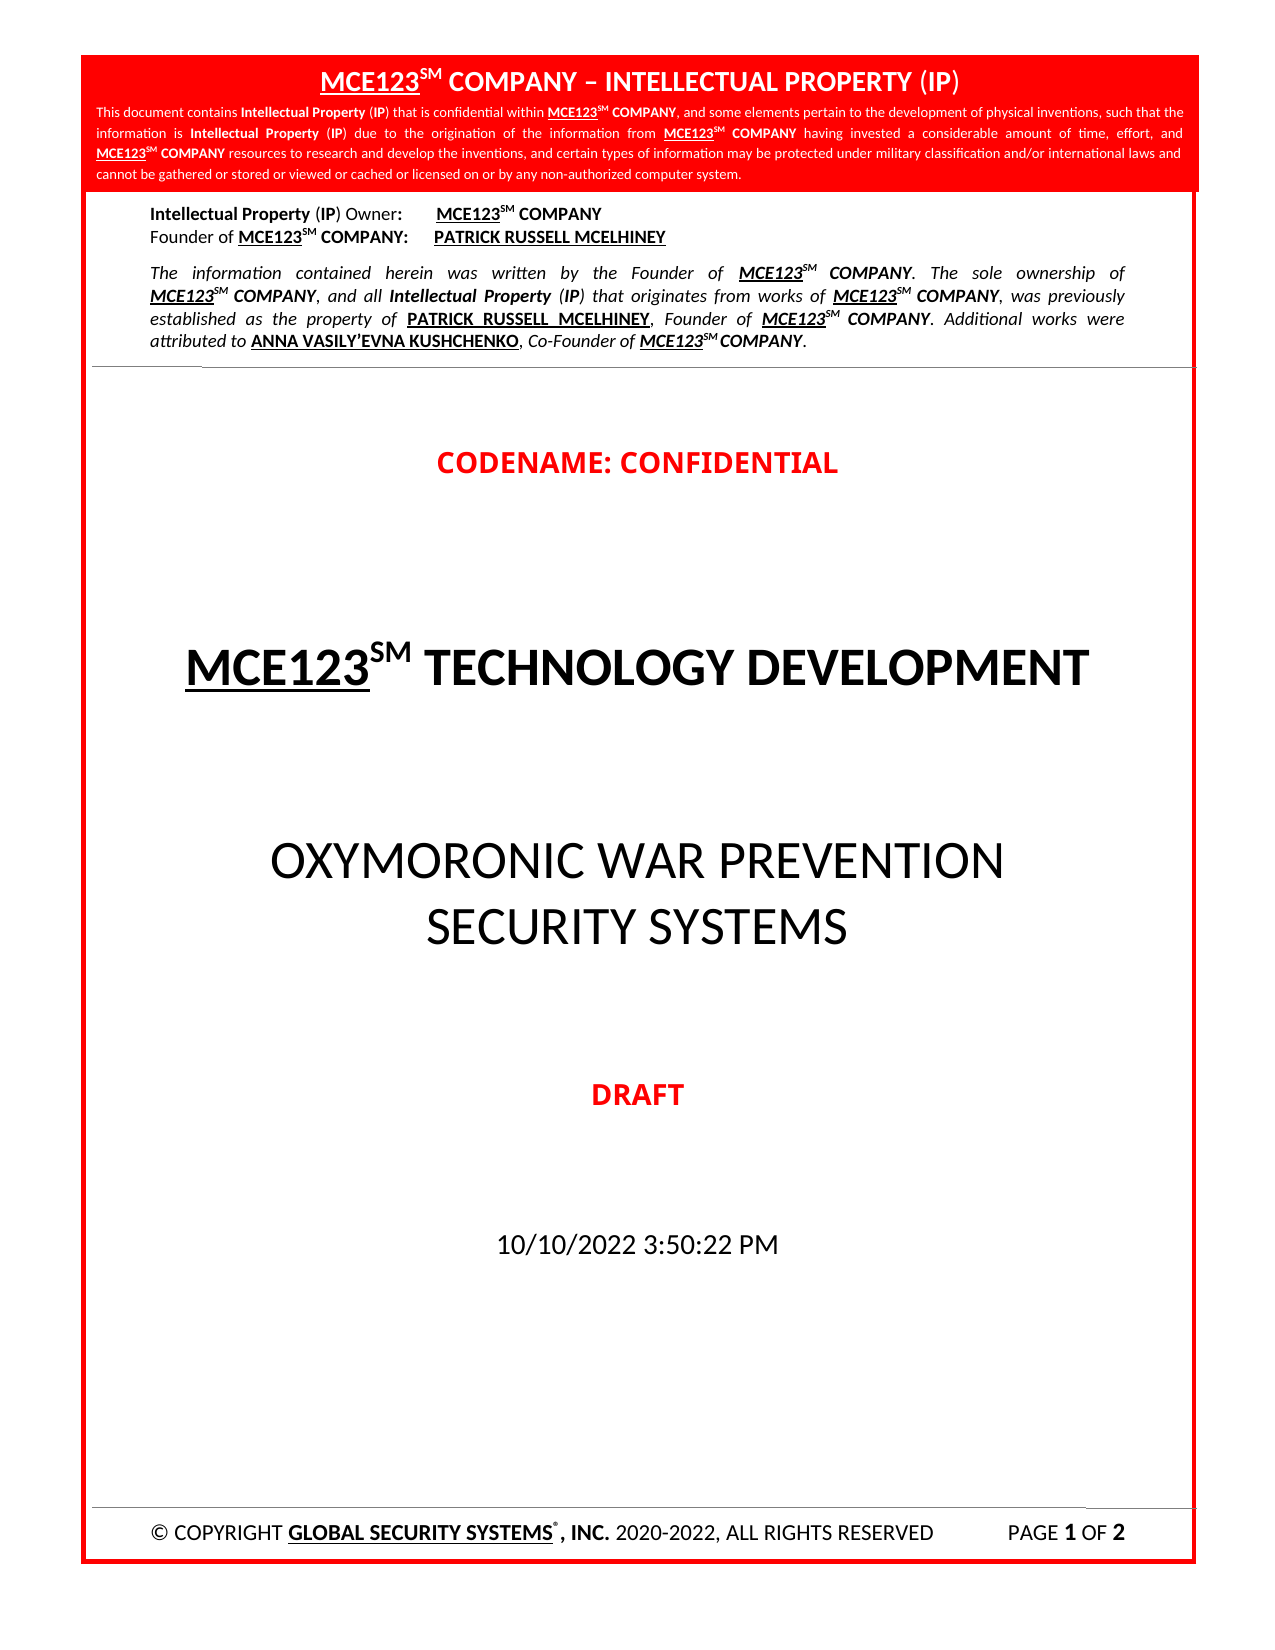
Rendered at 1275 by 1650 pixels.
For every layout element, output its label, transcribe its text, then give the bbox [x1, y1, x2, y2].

text 10/10/2022 3:50:22 PM [150, 1226, 1125, 1261]
text MCE123SM TECHNOLOGY DEVELOPMENT [150, 632, 1125, 698]
text OXYMORONIC WAR PREVENTION [150, 826, 1125, 892]
text CODENAME: CONFIDENTIAL [150, 442, 1125, 482]
text DRAFT [150, 1074, 1125, 1114]
text SECURITY SYSTEMS [150, 892, 1125, 958]
